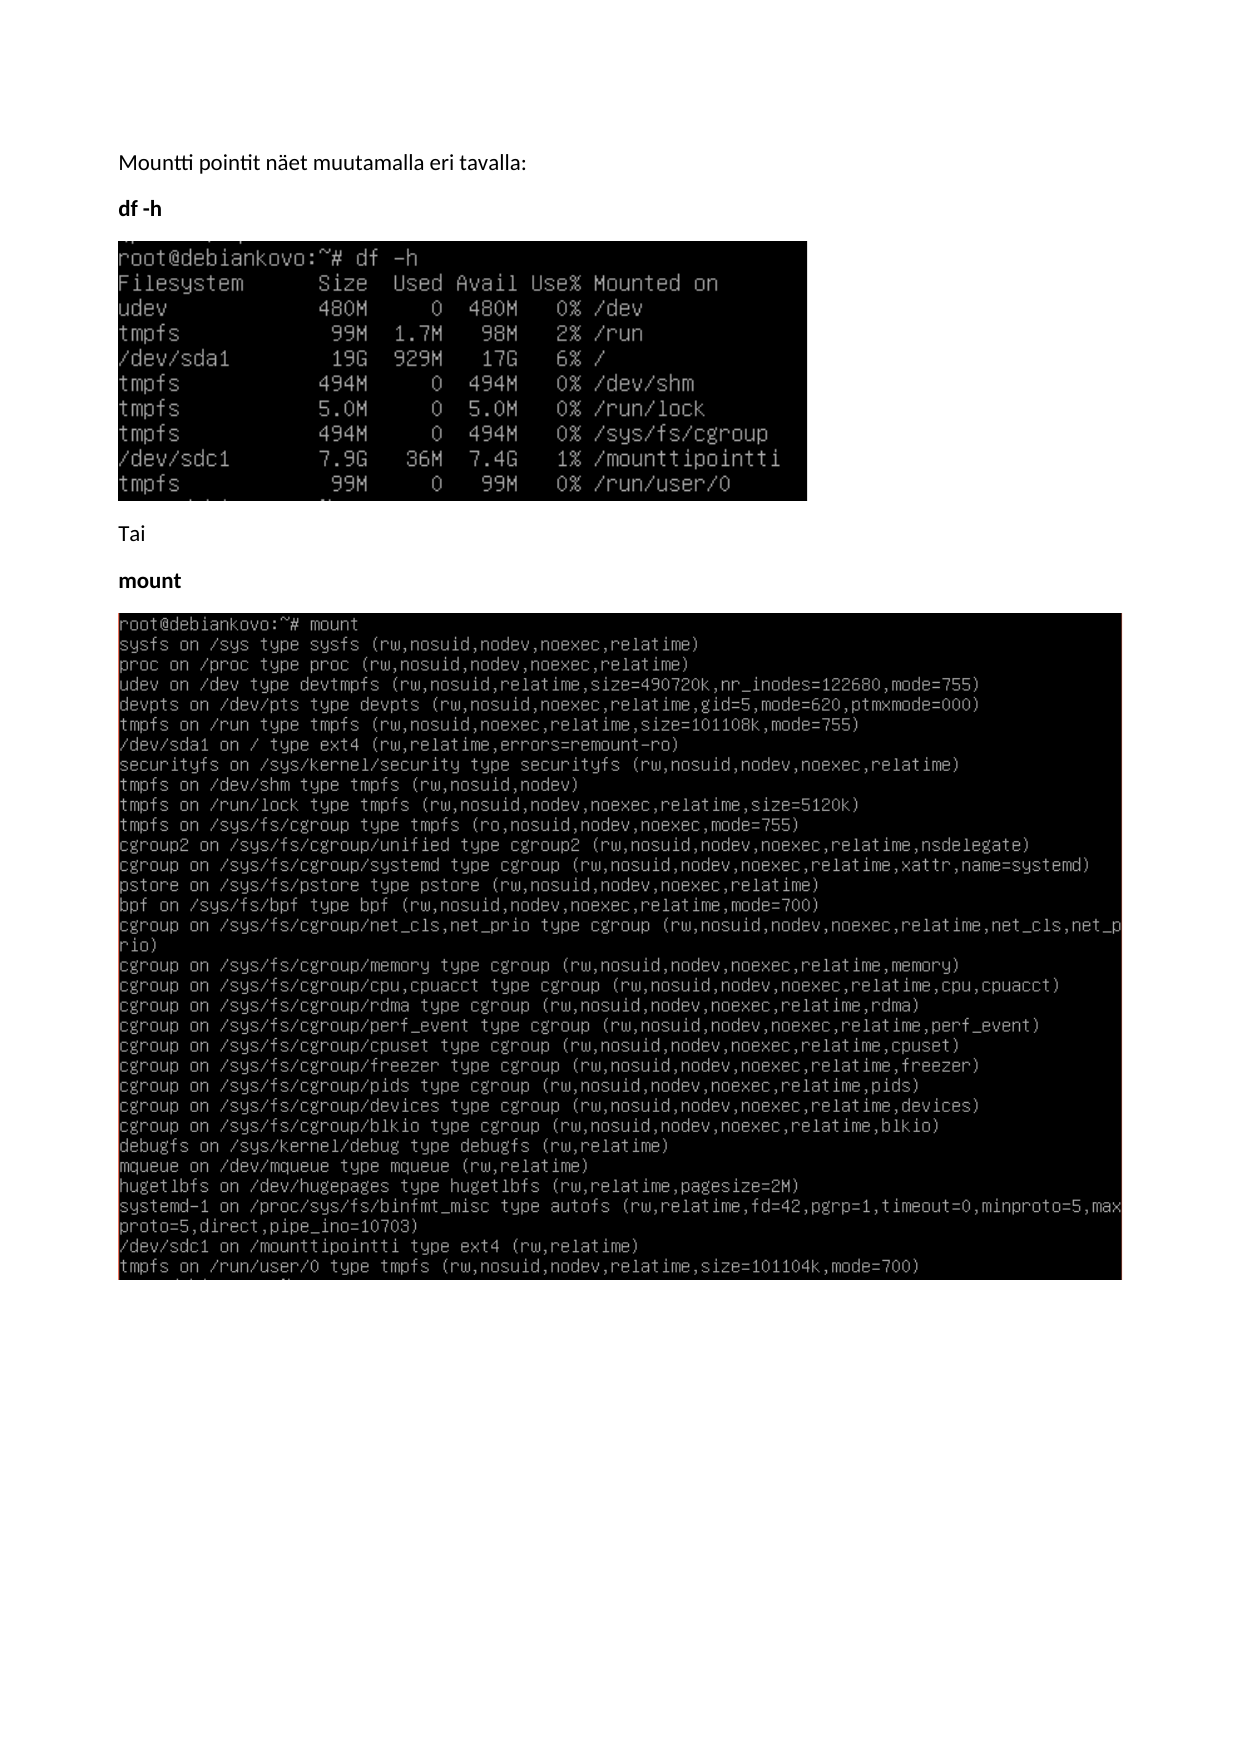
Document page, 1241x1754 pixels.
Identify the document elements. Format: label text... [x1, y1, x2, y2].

picture [118, 613, 1123, 1280]
text mount [118, 566, 1122, 594]
text Tai [118, 519, 1122, 548]
text Mountti pointit näet muutamalla eri tavalla: [118, 148, 1122, 176]
picture [118, 241, 808, 501]
text df -h [118, 194, 1122, 222]
